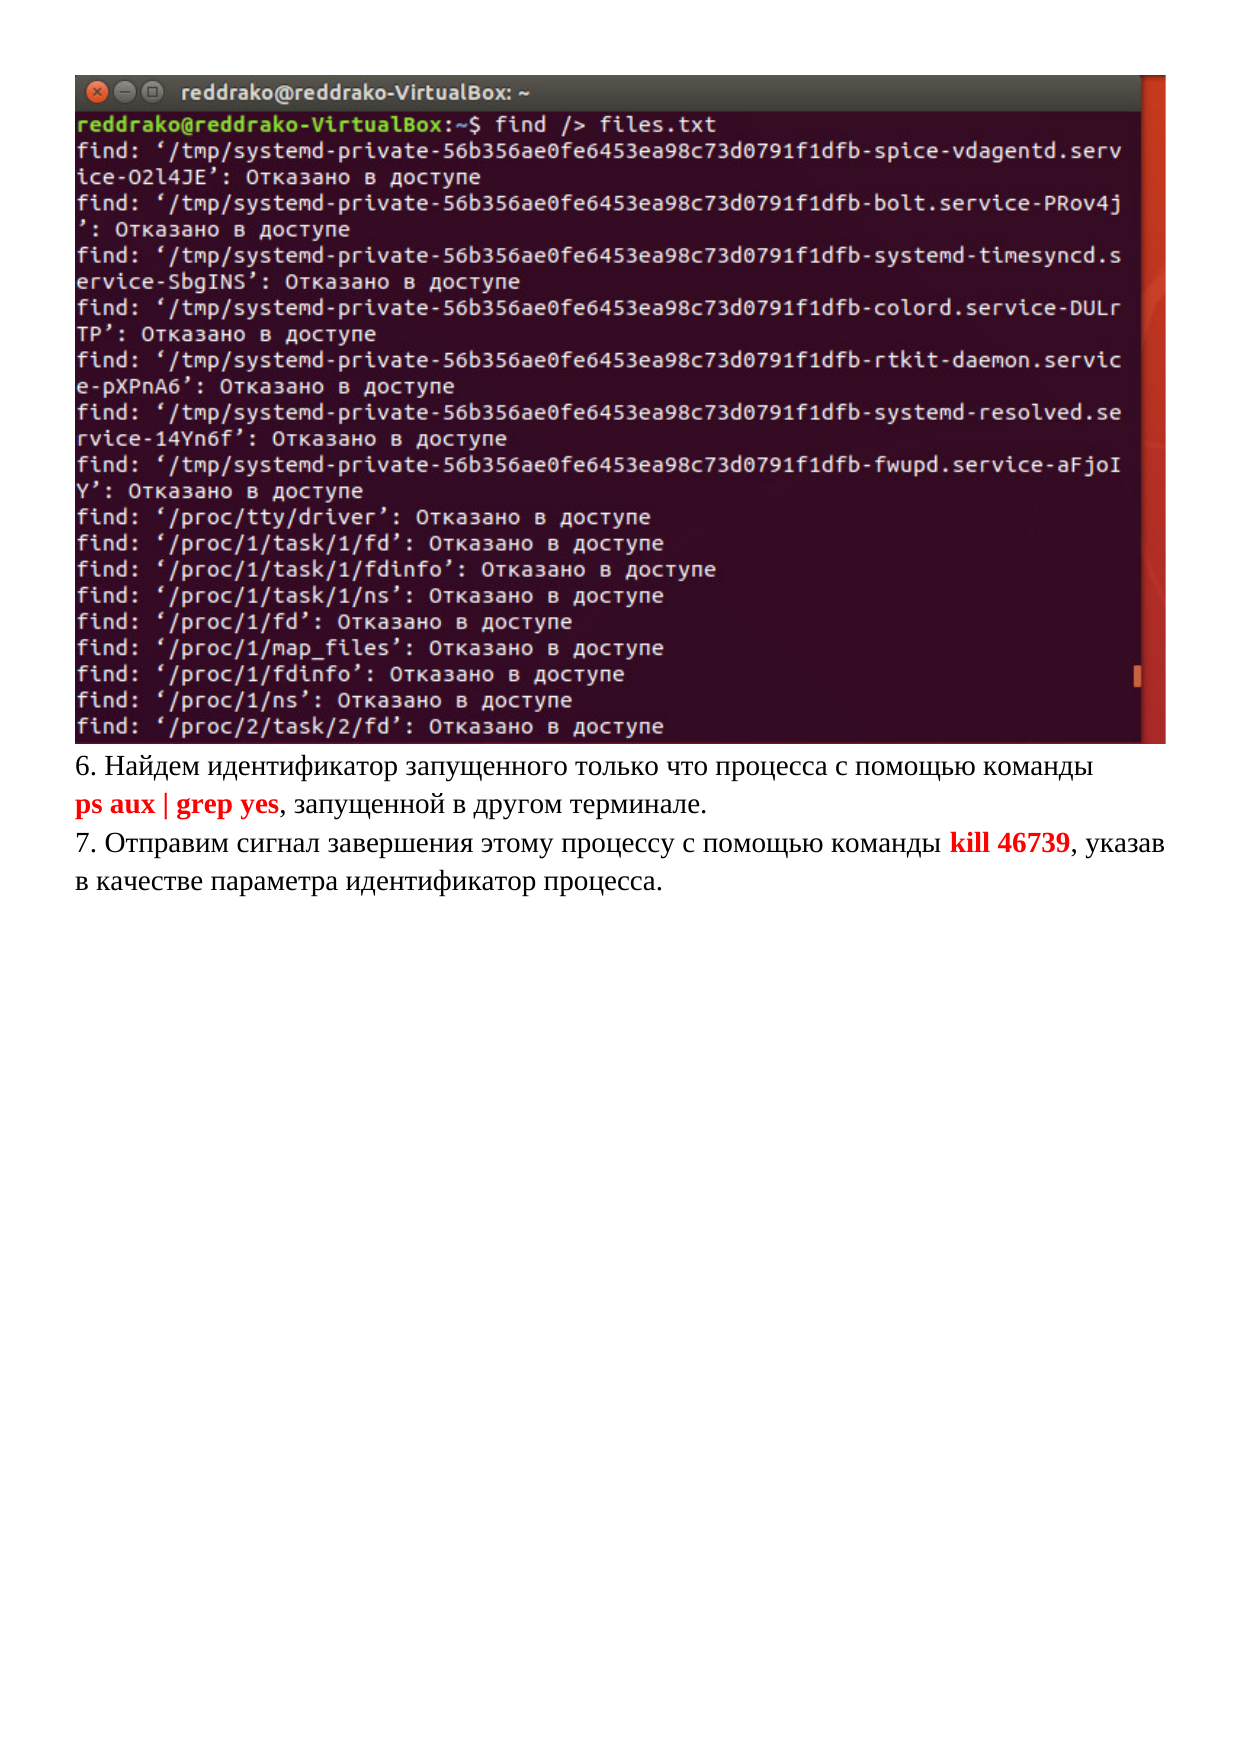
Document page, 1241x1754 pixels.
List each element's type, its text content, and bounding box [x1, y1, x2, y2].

text ps aux | grep yes, запущенной в другом терминале. [75, 786, 1165, 820]
picture [75, 75, 1166, 744]
text 6. Найдем идентификатор запущенного только что процесса с помощью команды [75, 748, 1165, 781]
text 7. Отправим сигнал завершения этому процессу с помощью команды kill 46739, указав в качестве параметра идентификатор процесса. [75, 825, 1165, 897]
